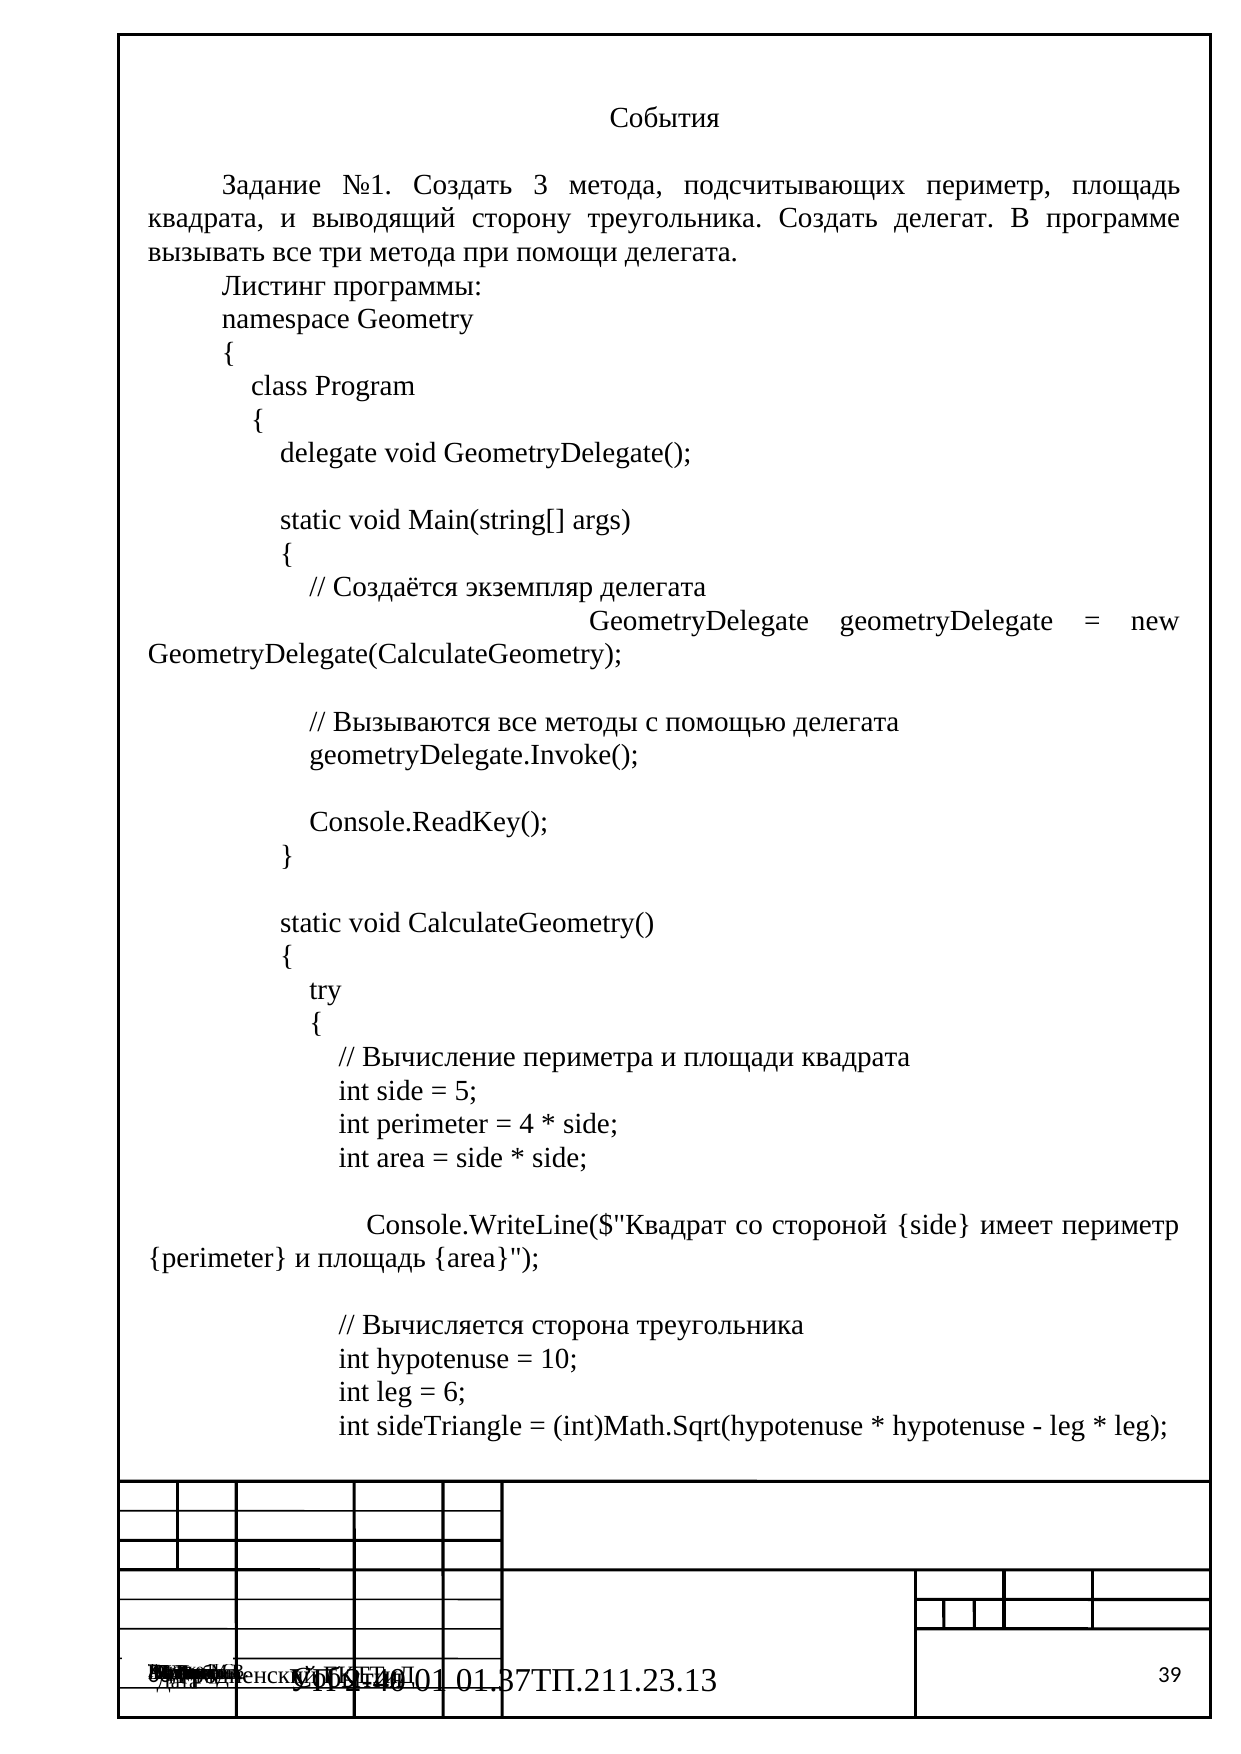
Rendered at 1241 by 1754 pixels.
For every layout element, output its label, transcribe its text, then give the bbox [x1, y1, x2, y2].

text Console.ReadKey(); [148, 804, 1181, 838]
text int perimeter = 4 * side; [148, 1106, 1181, 1140]
text int area = side * side; [148, 1140, 1181, 1173]
text int sideTriangle = (int)Math.Sqrt(hypotenuse * hypotenuse - leg * leg); [148, 1408, 1181, 1442]
text { [148, 335, 1181, 368]
text int side = 5; [148, 1073, 1181, 1106]
text // Создаётся экземпляр делегата [148, 569, 1181, 603]
text Задание №1. Создать 3 метода, подсчитывающих периметр, площадь квадрата, и выводящий сторону треугольника. Создать делегат. В программе вызывать все три метода при помощи делегата. [148, 167, 1181, 268]
text Листинг программы: [148, 268, 1181, 301]
text События [148, 100, 1181, 133]
text static void Main(string[] args) [148, 502, 1181, 536]
text geometryDelegate.Invoke(); [148, 737, 1181, 771]
text delegate void GeometryDelegate(); [148, 435, 1181, 469]
text { [148, 402, 1181, 435]
text try [148, 972, 1181, 1006]
text int hypotenuse = 10; [148, 1341, 1181, 1374]
text int leg = 6; [148, 1374, 1181, 1408]
text { [148, 938, 1181, 972]
text class Program [148, 368, 1181, 402]
text // Вызываются все методы с помощью делегата [148, 704, 1181, 737]
text } [148, 838, 1181, 871]
text GeometryDelegate geometryDelegate = new GeometryDelegate(CalculateGeometry); [148, 603, 1181, 670]
text Console.WriteLine($"Квадрат со стороной {side} имеет периметр {perimeter} и площадь {area}"); [148, 1207, 1181, 1274]
text { [148, 1006, 1181, 1039]
text namespace Geometry [148, 301, 1181, 335]
text { [148, 536, 1181, 569]
text // Вычисляется сторона треугольника [148, 1307, 1181, 1341]
text // Вычисление периметра и площади квадрата [148, 1039, 1181, 1073]
text static void CalculateGeometry() [148, 905, 1181, 938]
